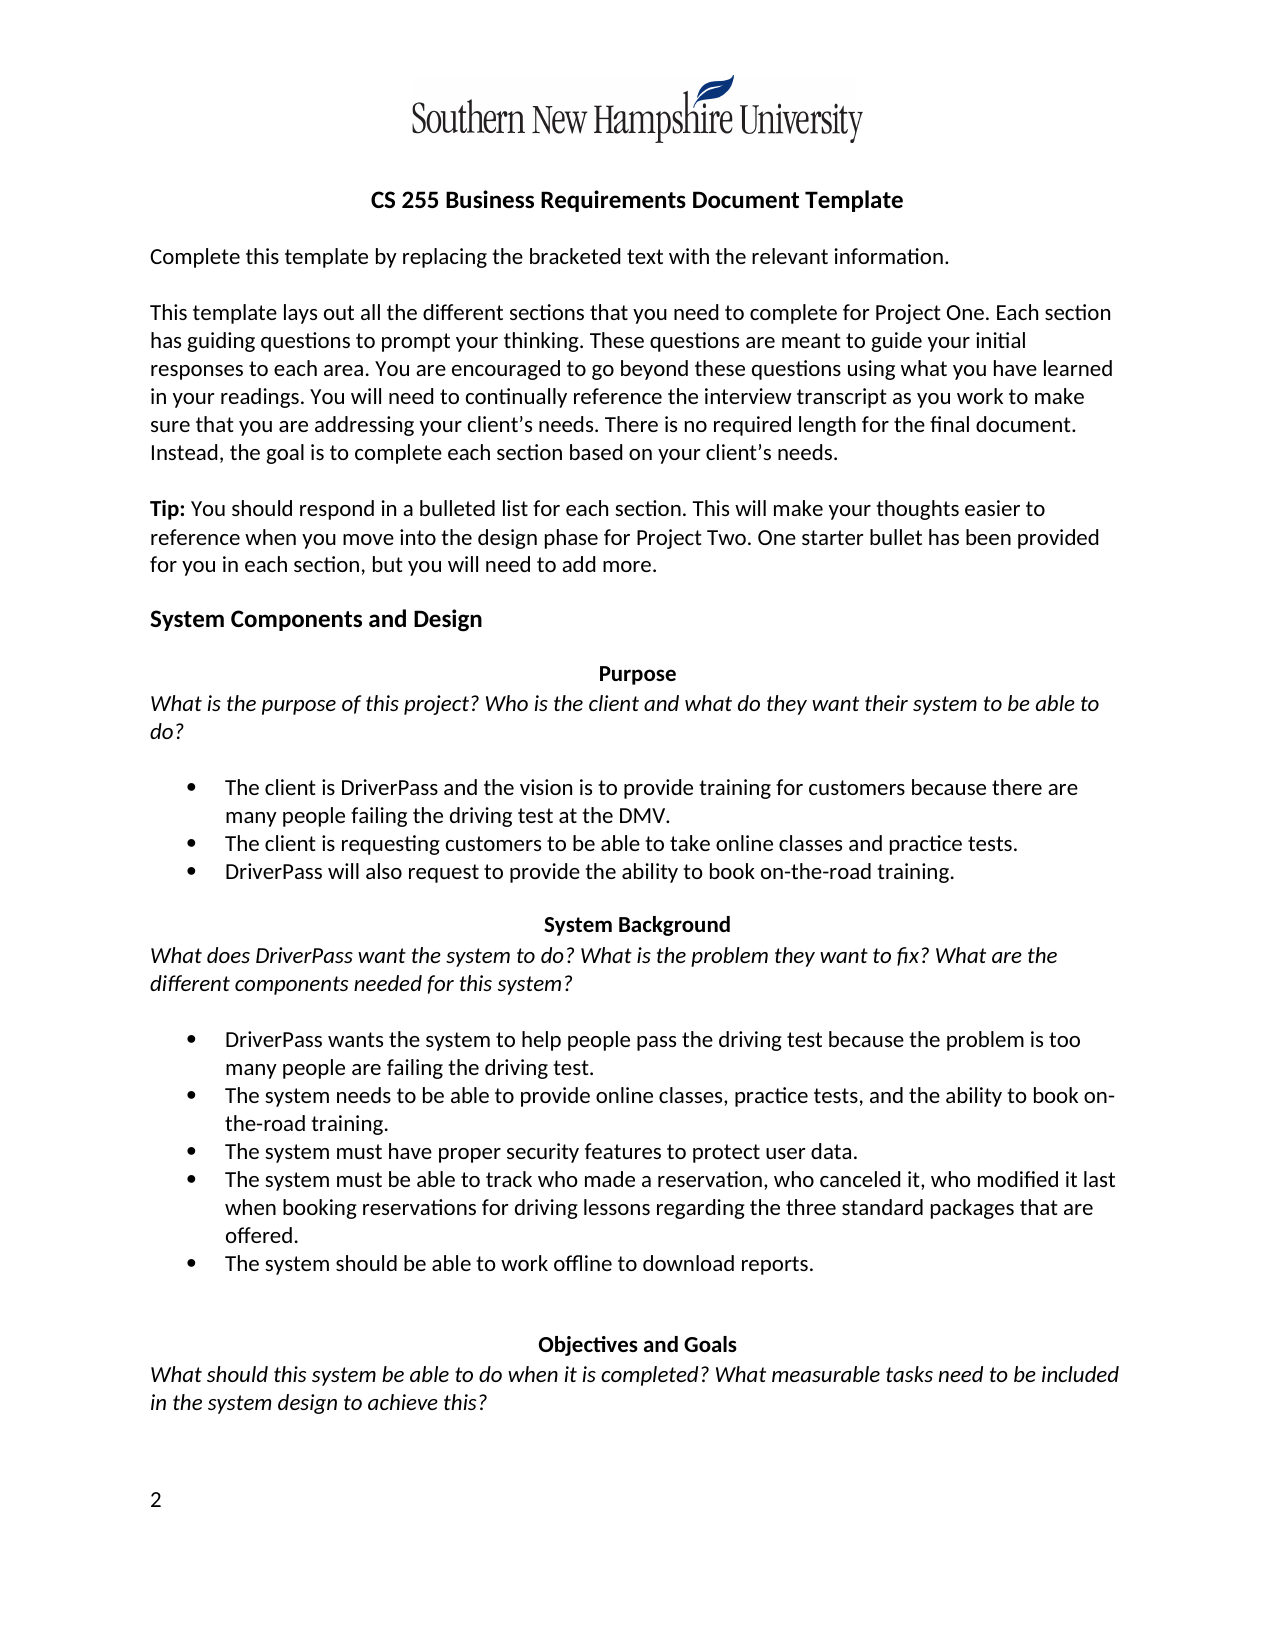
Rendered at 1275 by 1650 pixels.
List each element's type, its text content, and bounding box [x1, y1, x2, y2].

text Complete this template by replacing the bracketed text with the relevant information. [150, 242, 1125, 270]
text What should this system be able to do when it is completed? What measurable tasks need to be included in the system design to achieve this? [150, 1360, 1125, 1444]
list The system needs to be able to provide online classes, practice tests, and the ability to book on-the-road training. [187, 1081, 1125, 1137]
text This template lays out all the different sections that you need to complete for Project One. Each section has guiding questions to prompt your thinking. These questions are meant to guide your initial responses to each area. You are encouraged to go beyond these questions using what you have learned in your readings. You will need to continually reference the interview transcript as you work to make sure that you are addressing your client’s needs. There is no required length for the final document. Instead, the goal is to complete each section based on your client’s needs. [150, 298, 1125, 467]
text What is the purpose of this project? Who is the client and what do they want their system to be able to do? [150, 689, 1125, 745]
list The system must be able to track who made a reservation, who canceled it, who modified it last when booking reservations for driving lessons regarding the three standard packages that are offered. [187, 1165, 1125, 1249]
list The system should be able to work offline to download reports. [187, 1249, 1125, 1277]
subtitle System Components and Design [150, 604, 1125, 634]
list The system must have proper security features to protect user data. [187, 1137, 1125, 1165]
list DriverPass wants the system to help people pass the driving test because the problem is too many people are failing the driving test. [187, 1025, 1125, 1081]
list The client is requesting customers to be able to take online classes and practice tests. [187, 829, 1125, 857]
subtitle System Background [150, 911, 1125, 938]
list The client is DriverPass and the vision is to provide training for customers because there are many people failing the driving test at the DMV. [187, 773, 1125, 829]
text Tip: You should respond in a bulleted list for each section. This will make your thoughts easier to reference when you move into the design phase for Project Two. One starter bullet has been provided for you in each section, but you will need to add more. [150, 494, 1125, 579]
text What does DriverPass want the system to do? What is the problem they want to fix? What are the different components needed for this system? [150, 941, 1125, 1025]
subtitle CS 255 Business Requirements Document Template [150, 184, 1125, 214]
list DriverPass will also request to provide the ability to book on-the-road training. [187, 857, 1125, 886]
subtitle Purpose [150, 659, 1125, 687]
subtitle Objectives and Goals [150, 1330, 1125, 1358]
picture [412, 75, 863, 143]
